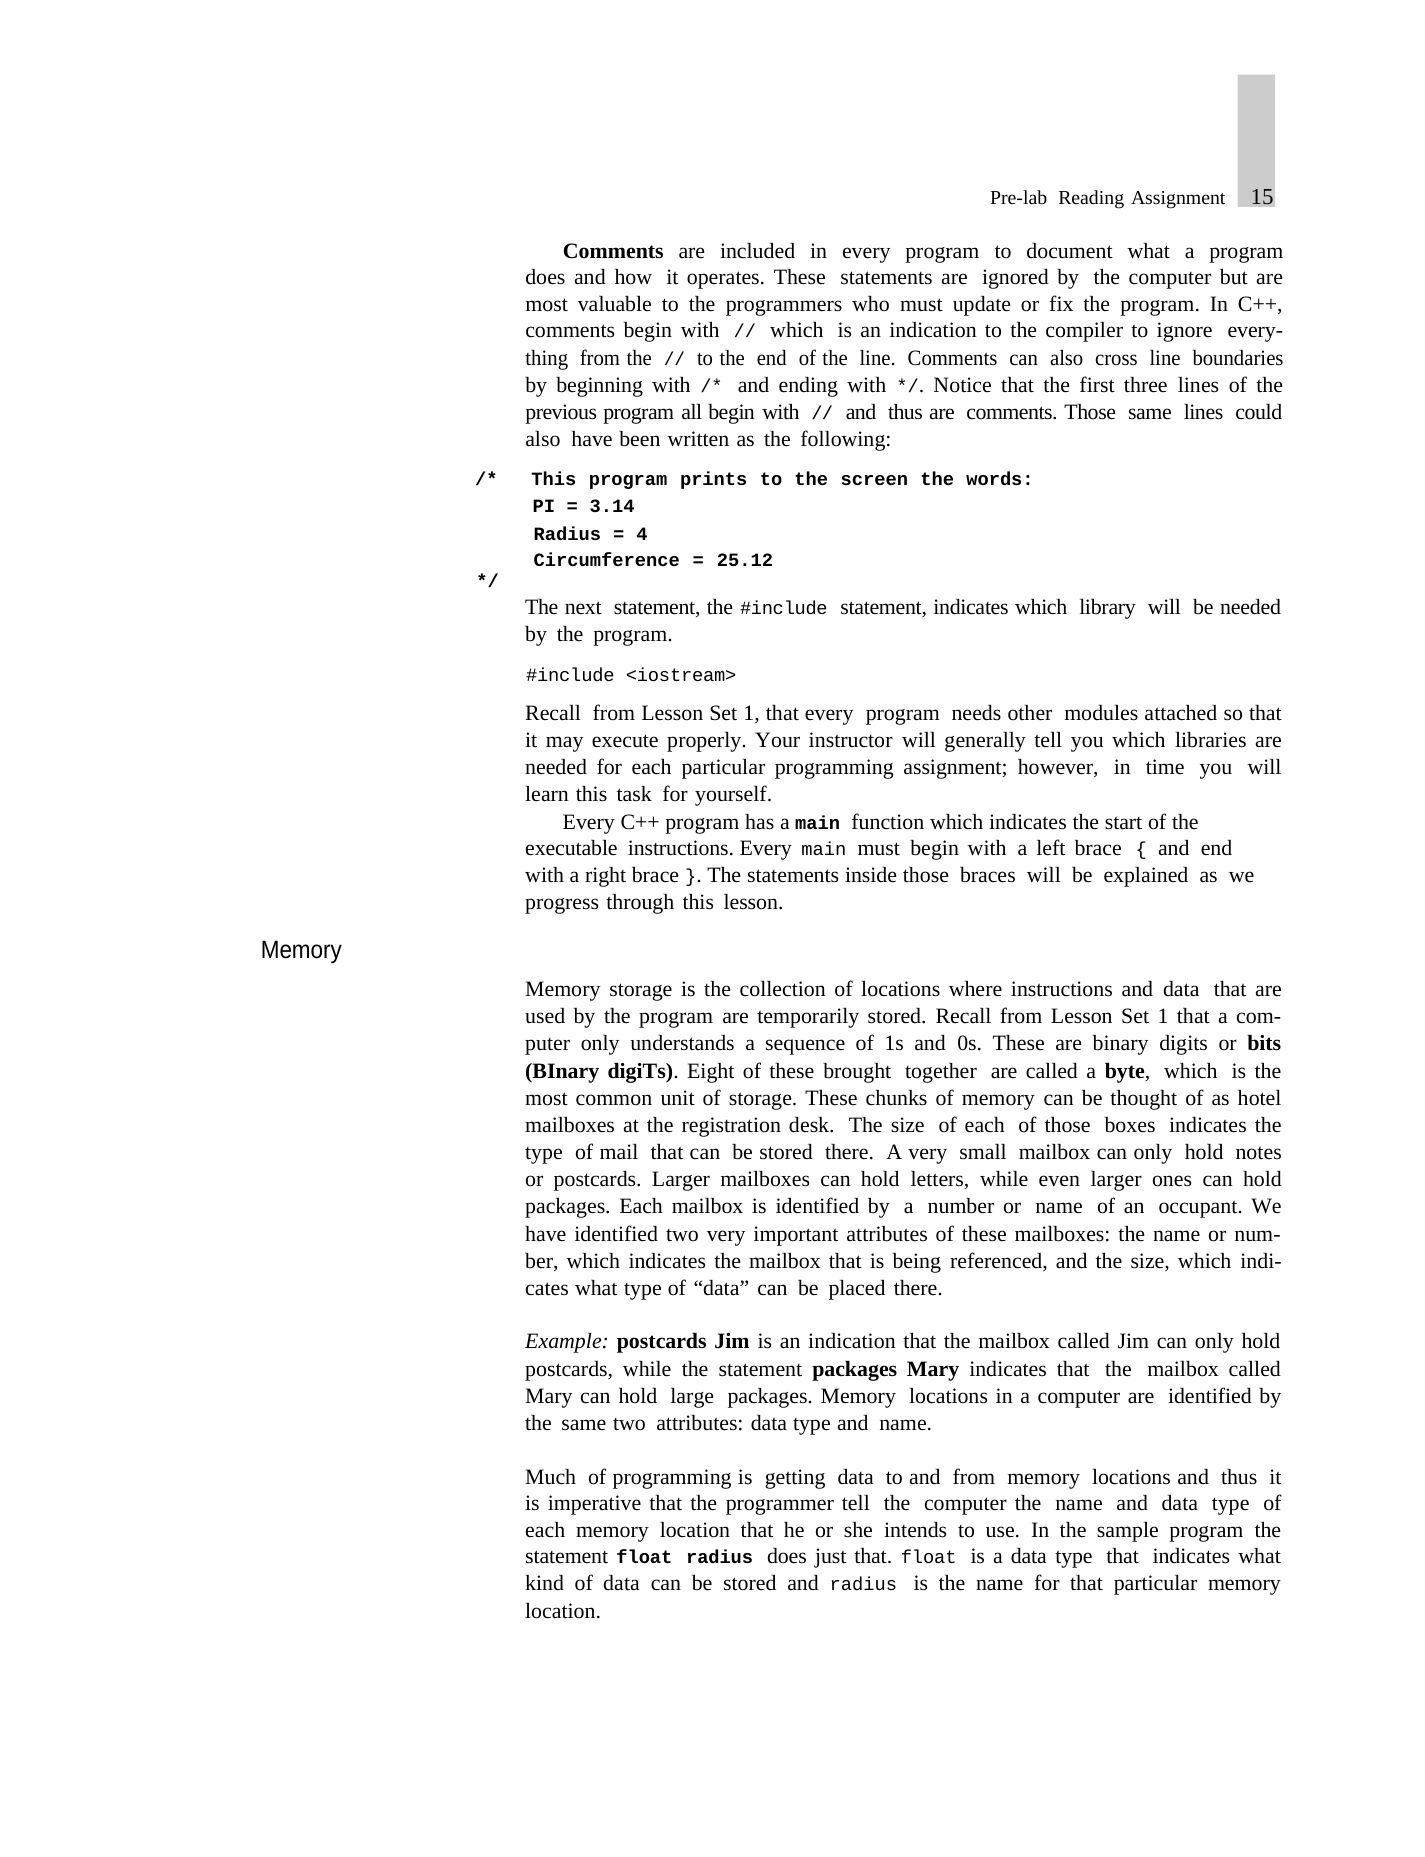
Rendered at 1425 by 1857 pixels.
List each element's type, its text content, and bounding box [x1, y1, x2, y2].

text Example: postcards Jim is an indication that the mailbox called Jim can only hold postcards, while the statement packages Mary indicates that the mailbox called Mary can hold large packages. Memory locations in a computer are identified by the same two attributes: data type and name. [525, 1328, 1281, 1435]
text Recall from Lesson Set 1, that every program needs other modules attached so that it may execute properly. Your instructor will generally tell you which libraries are needed for each particular programming assignment; however, in time you will learn this task for yourself. [525, 700, 1282, 807]
text Every C++ program has a main function which indicates the start of the executable instructions. Every main must begin with a left brace { and end with a right brace }. The statements inside those braces will be explained as we progress through this lesson. [525, 809, 1282, 914]
text #include <iostream> [526, 666, 1425, 687]
text /* This program prints to the screen the words: PI = 3.14 [475, 470, 1036, 518]
text Much of programming is getting data to and from memory locations and thus it is imperative that the programmer tell the computer the name and data type of each memory location that he or she intends to use. In the sample program the statement float radius does just that. float is a data type that indicates what kind of data can be stored and radius is the name for that particular memory location. [525, 1464, 1282, 1623]
text Radius = 4 [533, 523, 1425, 544]
text Circumference = 25.12 [533, 550, 1425, 572]
text */ [476, 572, 1425, 593]
text Memory [64, 935, 342, 963]
text Memory storage is the collection of locations where instructions and data that are used by the program are temporarily stored. Recall from Lesson Set 1 that a com- puter only understands a sequence of 1s and 0s. These are binary digits or bits (BInary digiTs). Eight of these brought together are called a byte, which is the most common unit of storage. These chunks of memory can be thought of as hotel mailboxes at the registration desk. The size of each of those boxes indicates the type of mail that can be stored there. A very small mailbox can only hold notes or postcards. Larger mailboxes can hold letters, while even larger ones can hold packages. Each mailbox is identified by a number or name of an occupant. We have identified two very important attributes of these mailboxes: the name or num- ber, which indicates the mailbox that is being referenced, and the size, which indi- cates what type of “data” can be placed there. [525, 976, 1282, 1300]
text The next statement, the #include statement, indicates which library will be needed by the program. [525, 594, 1281, 646]
text Comments are included in every program to document what a program does and how it operates. These statements are ignored by the computer but are most valuable to the programmers who must update or fix the program. In C++, comments begin with // which is an indication to the compiler to ignore every- thing from the // to the end of the line. Comments can also cross line boundaries by beginning with /* and ending with */. Notice that the first three lines of the previous program all begin with // and thus are comments. Those same lines could also have been written as the following: [525, 238, 1283, 452]
